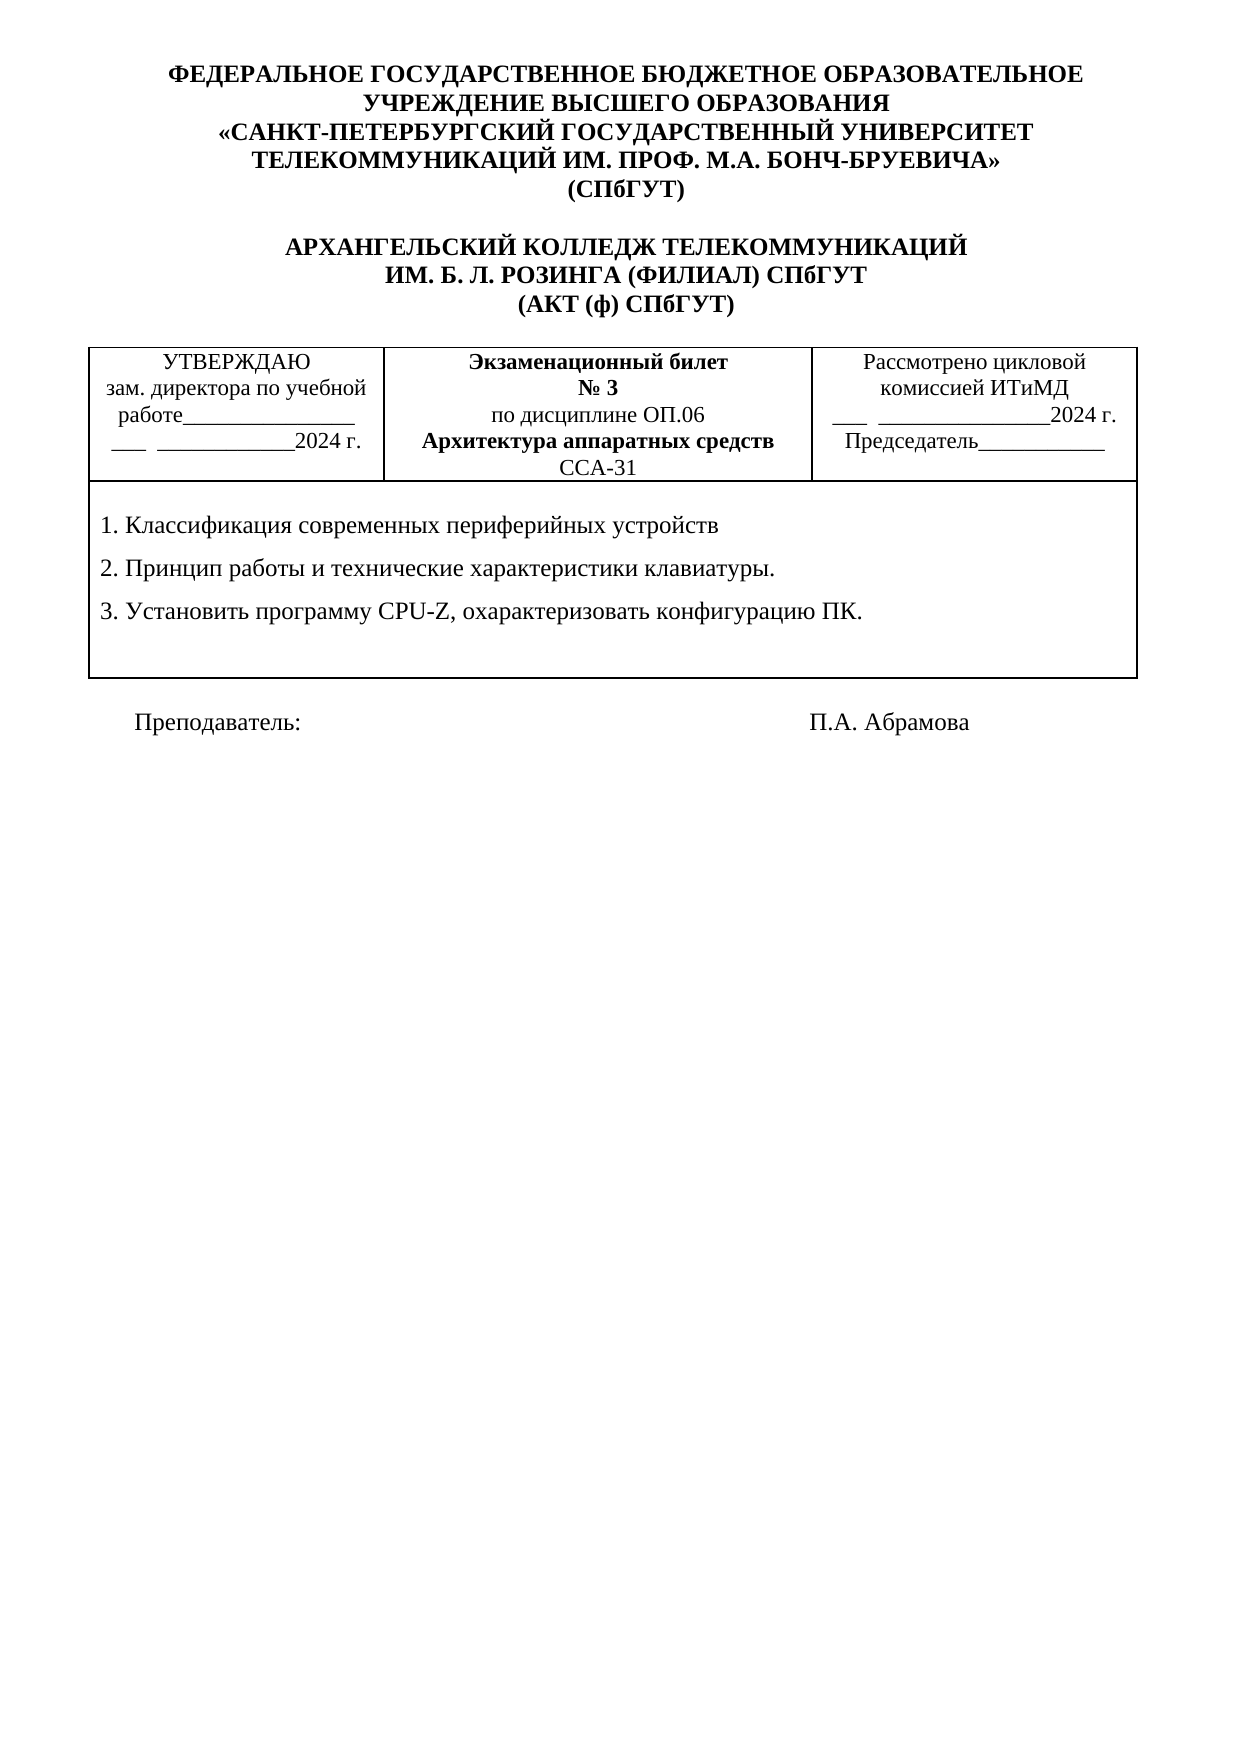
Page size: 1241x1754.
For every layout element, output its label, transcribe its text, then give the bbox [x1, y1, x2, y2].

text «САНКТ-ПЕТЕРБУРГСКИЙ ГОСУДАРСТВЕННЫЙ УНИВЕРСИТЕТ [59, 117, 1193, 145]
table_cell 1. Классификация современных периферийных устройств 2. Принцип работы и технические характеристики клавиатуры. 3. Установить программу CPU-Z, охарактеризовать конфигурацию ПК. [90, 482, 1136, 677]
table_header Рассмотрено цикловой комиссией ИТиМД ___ _______________2024 г. Председатель___________ [813, 348, 1136, 480]
text (АКТ (ф) СПбГУТ) [59, 289, 1193, 318]
text ТЕЛЕКОММУНИКАЦИЙ ИМ. ПРОФ. М.А. БОНЧ-БРУЕВИЧА» [59, 145, 1193, 174]
text Преподаватель: П.А. Абрамова [59, 707, 1193, 736]
text АРХАНГЕЛЬСКИЙ КОЛЛЕДЖ ТЕЛЕКОММУНИКАЦИЙ [59, 232, 1193, 260]
text ИМ. Б. Л. РОЗИНГА (ФИЛИАЛ) СПбГУТ [59, 260, 1193, 289]
table_header УТВЕРЖДАЮ зам. директора по учебной работе_______________ ___ ____________2024 г. [90, 348, 383, 480]
text УЧРЕЖДЕНИЕ ВЫСШЕГО ОБРАЗОВАНИЯ [59, 88, 1193, 117]
text (СПбГУТ) [59, 174, 1193, 203]
table_header Экзаменационный билет № 3 по дисциплине ОП.06 Архитектура аппаратных средств ССА-31 [385, 348, 811, 480]
text ФЕДЕРАЛЬНОЕ ГОСУДАРСТВЕННОЕ БЮДЖЕТНОЕ ОБРАЗОВАТЕЛЬНОЕ [59, 59, 1193, 88]
